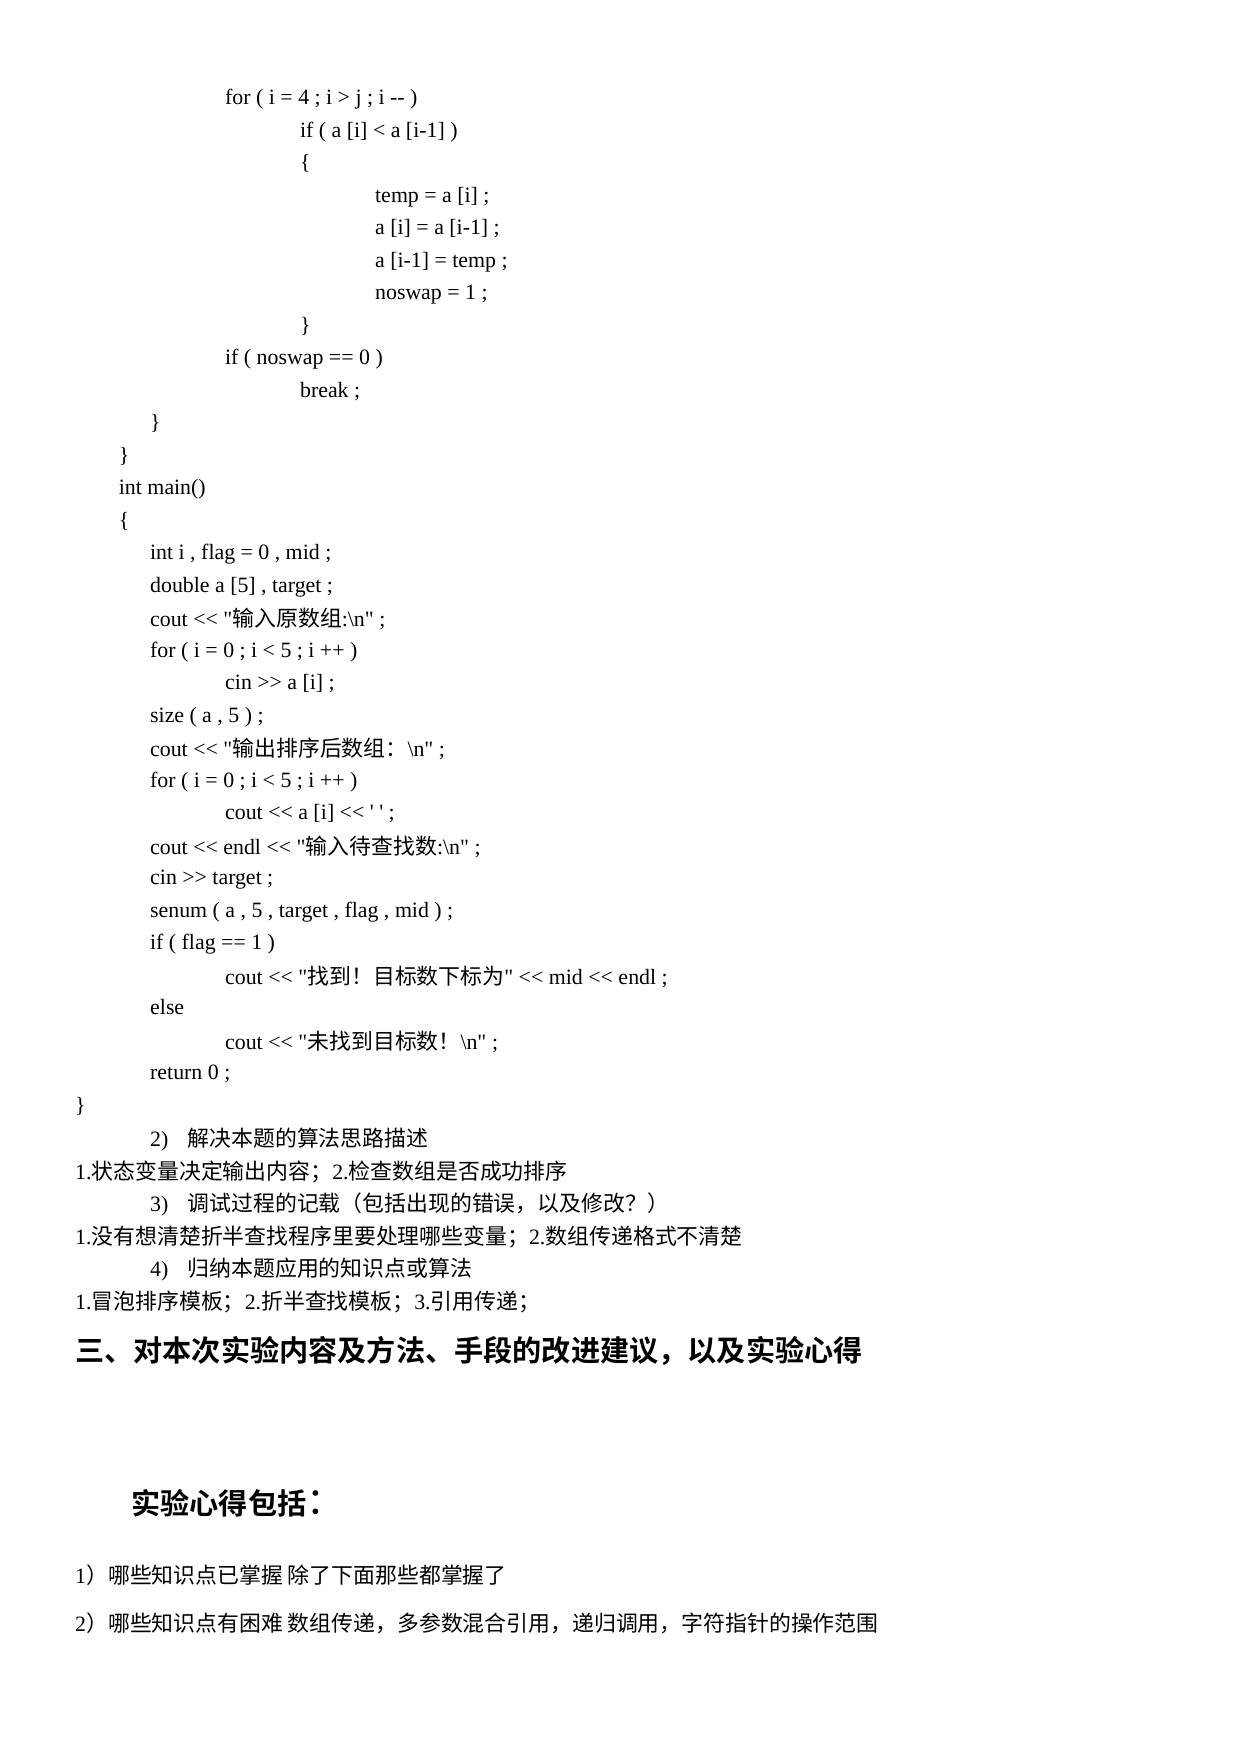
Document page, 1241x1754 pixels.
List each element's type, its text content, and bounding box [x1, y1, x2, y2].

list for ( i = 0 ; i < 5 ; i ++ ) [75, 633, 1165, 666]
list int i , flag = 0 , mid ; [75, 536, 1165, 568]
list { [75, 503, 1165, 536]
list if ( flag == 1 ) [75, 926, 1165, 958]
list } [75, 308, 1165, 341]
text 实验心得包括： [75, 1465, 1165, 1530]
list cout << endl << "输入待查找数:\n" ; [75, 828, 1165, 861]
list cout << a [i] << ' ' ; [75, 796, 1165, 828]
list a [i-1] = temp ; [75, 243, 1165, 276]
list if ( noswap == 0 ) [75, 341, 1165, 373]
list { [75, 146, 1165, 178]
list size ( a , 5 ) ; [75, 698, 1165, 731]
list double a [5] , target ; [75, 568, 1165, 601]
list 调试过程的记载（包括出现的错误，以及修改？） [150, 1186, 1165, 1218]
list for ( i = 4 ; i > j ; i -- ) [75, 81, 1165, 113]
list cout << "输入原数组:\n" ; [75, 601, 1165, 633]
list return 0 ; [75, 1056, 1165, 1088]
list for ( i = 0 ; i < 5 ; i ++ ) [75, 763, 1165, 796]
text 1.没有想清楚折半查找程序里要处理哪些变量；2.数组传递格式不清楚 [75, 1218, 1165, 1251]
list else [75, 991, 1165, 1023]
text 2）哪些知识点有困难 数组传递，多参数混合引用，递归调用，字符指针的操作范围 [75, 1606, 1165, 1638]
text 三、对本次实验内容及方法、手段的改进建议，以及实验心得 [75, 1316, 1165, 1381]
list noswap = 1 ; [75, 276, 1165, 308]
list a [i] = a [i-1] ; [75, 211, 1165, 243]
list 1.冒泡排序模板；2.折半查找模板；3.引用传递； [75, 1283, 1165, 1316]
text 1）哪些知识点已掌握 除了下面那些都掌握了 [75, 1557, 1165, 1590]
list if ( a [i] < a [i-1] ) [75, 113, 1165, 146]
list cout << "未找到目标数！\n" ; [75, 1023, 1165, 1056]
list cin >> target ; [75, 861, 1165, 893]
list 归纳本题应用的知识点或算法 [150, 1251, 1165, 1283]
list break ; [75, 373, 1165, 406]
list } [75, 1088, 1165, 1121]
list } [75, 406, 1165, 438]
list temp = a [i] ; [75, 178, 1165, 211]
list cout << "找到！目标数下标为" << mid << endl ; [75, 958, 1165, 991]
list 解决本题的算法思路描述 [150, 1121, 1165, 1153]
list cin >> a [i] ; [75, 666, 1165, 698]
list senum ( a , 5 , target , flag , mid ) ; [75, 893, 1165, 926]
list int main() [75, 471, 1165, 503]
list } [75, 438, 1165, 471]
list 1.状态变量决定输出内容；2.检查数组是否成功排序 [75, 1153, 1165, 1186]
list cout << "输出排序后数组：\n" ; [75, 731, 1165, 763]
